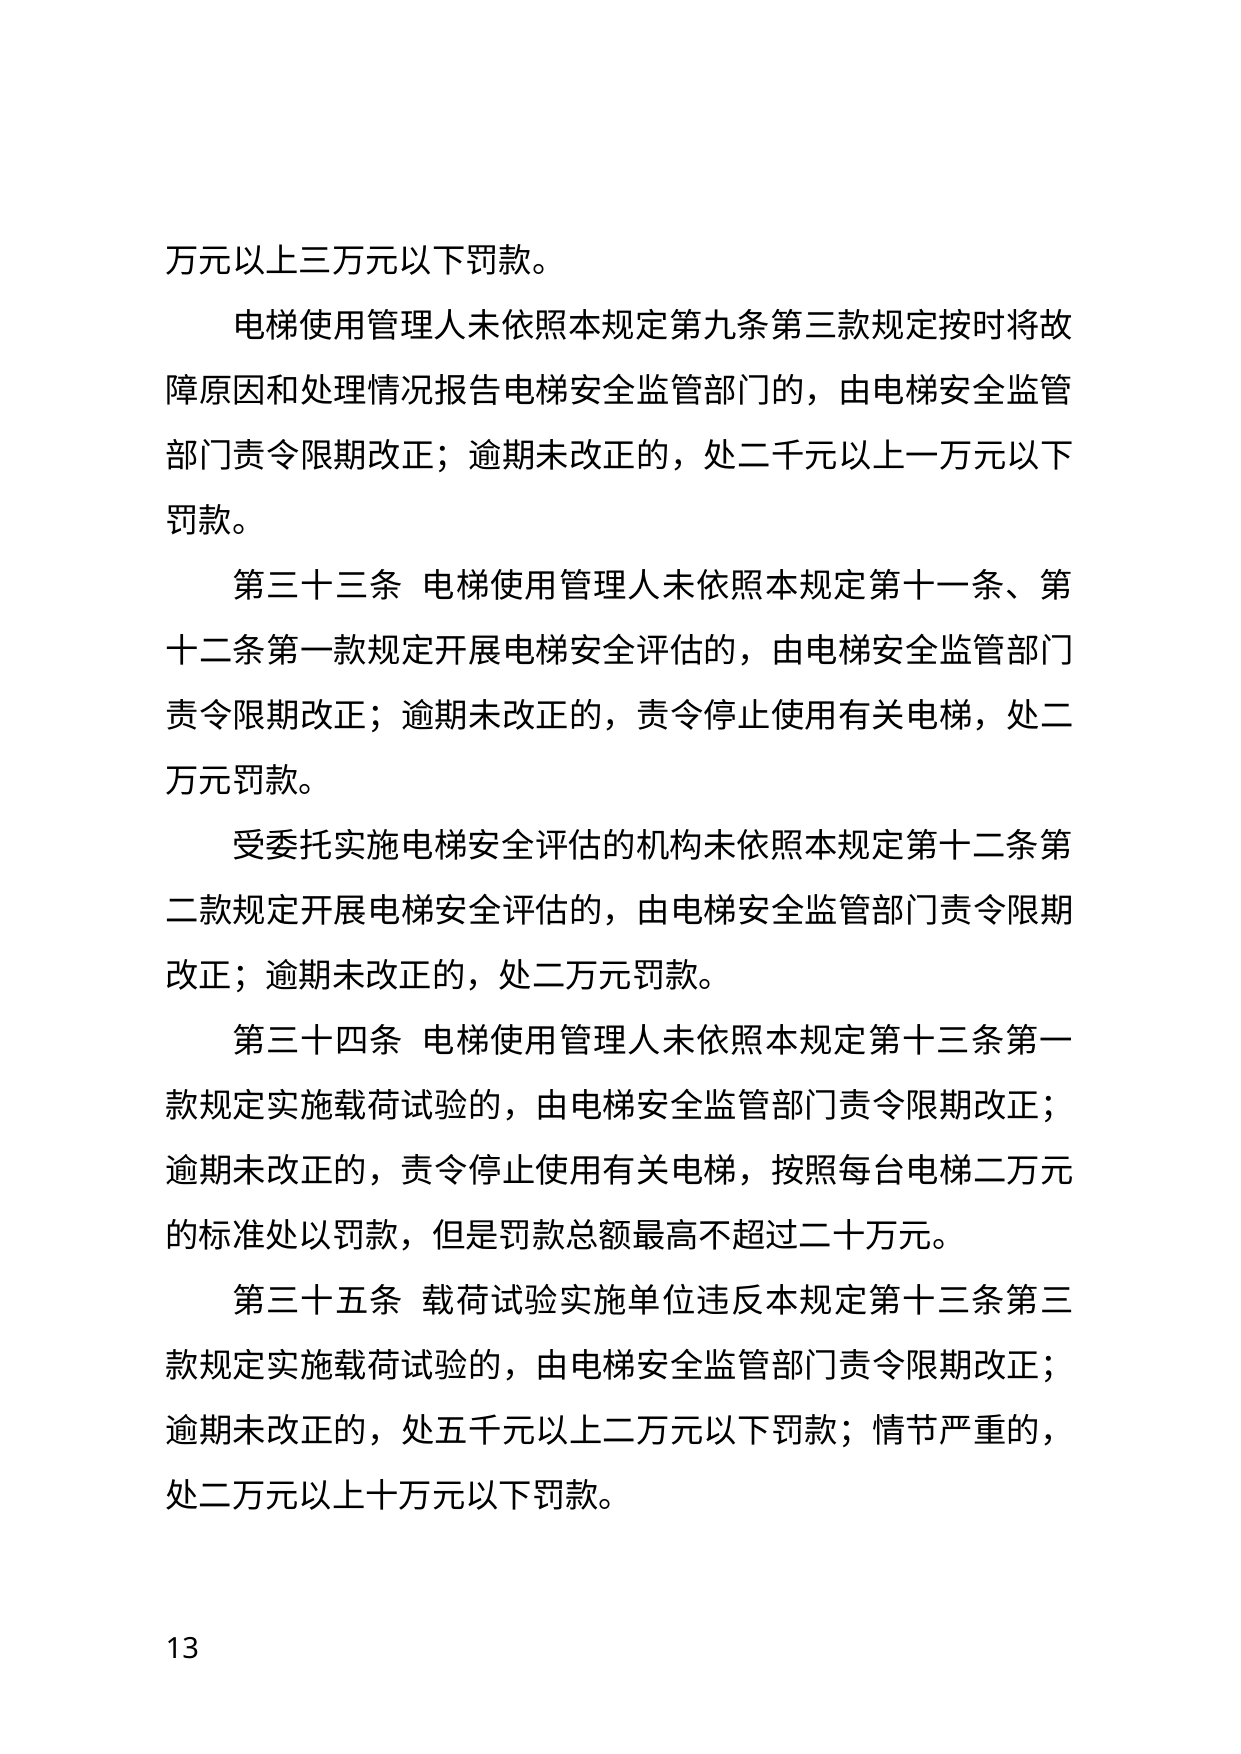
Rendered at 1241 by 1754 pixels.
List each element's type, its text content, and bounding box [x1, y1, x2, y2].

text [165, 226, 1075, 291]
text 受委托实施电梯安全评估的机构未依照本规定第十二条第二款规定开展电梯安全评估的，由电梯安全监管部门责令限期改正；逾期未改正的，处二万元罚款。 [165, 811, 1075, 1006]
text 电梯使用管理人未依照本规定第九条第三款规定按时将故障原因和处理情况报告电梯安全监管部门的，由电梯安全监管部门责令限期改正；逾期未改正的，处二千元以上一万元以下罚款。 [165, 291, 1075, 551]
text 第三十五条 载荷试验实施单位违反本规定第十三条第三款规定实施载荷试验的，由电梯安全监管部门责令限期改正；逾期未改正的，处五千元以上二万元以下罚款；情节严重的，处二万元以上十万元以下罚款。 [165, 1266, 1075, 1526]
text 第三十四条 电梯使用管理人未依照本规定第十三条第一款规定实施载荷试验的，由电梯安全监管部门责令限期改正；逾期未改正的，责令停止使用有关电梯，按照每台电梯二万元的标准处以罚款，但是罚款总额最高不超过二十万元。 [165, 1006, 1075, 1266]
text 第三十三条 电梯使用管理人未依照本规定第十一条、第十二条第一款规定开展电梯安全评估的，由电梯安全监管部门责令限期改正；逾期未改正的，责令停止使用有关电梯，处二万元罚款。 [165, 551, 1075, 811]
